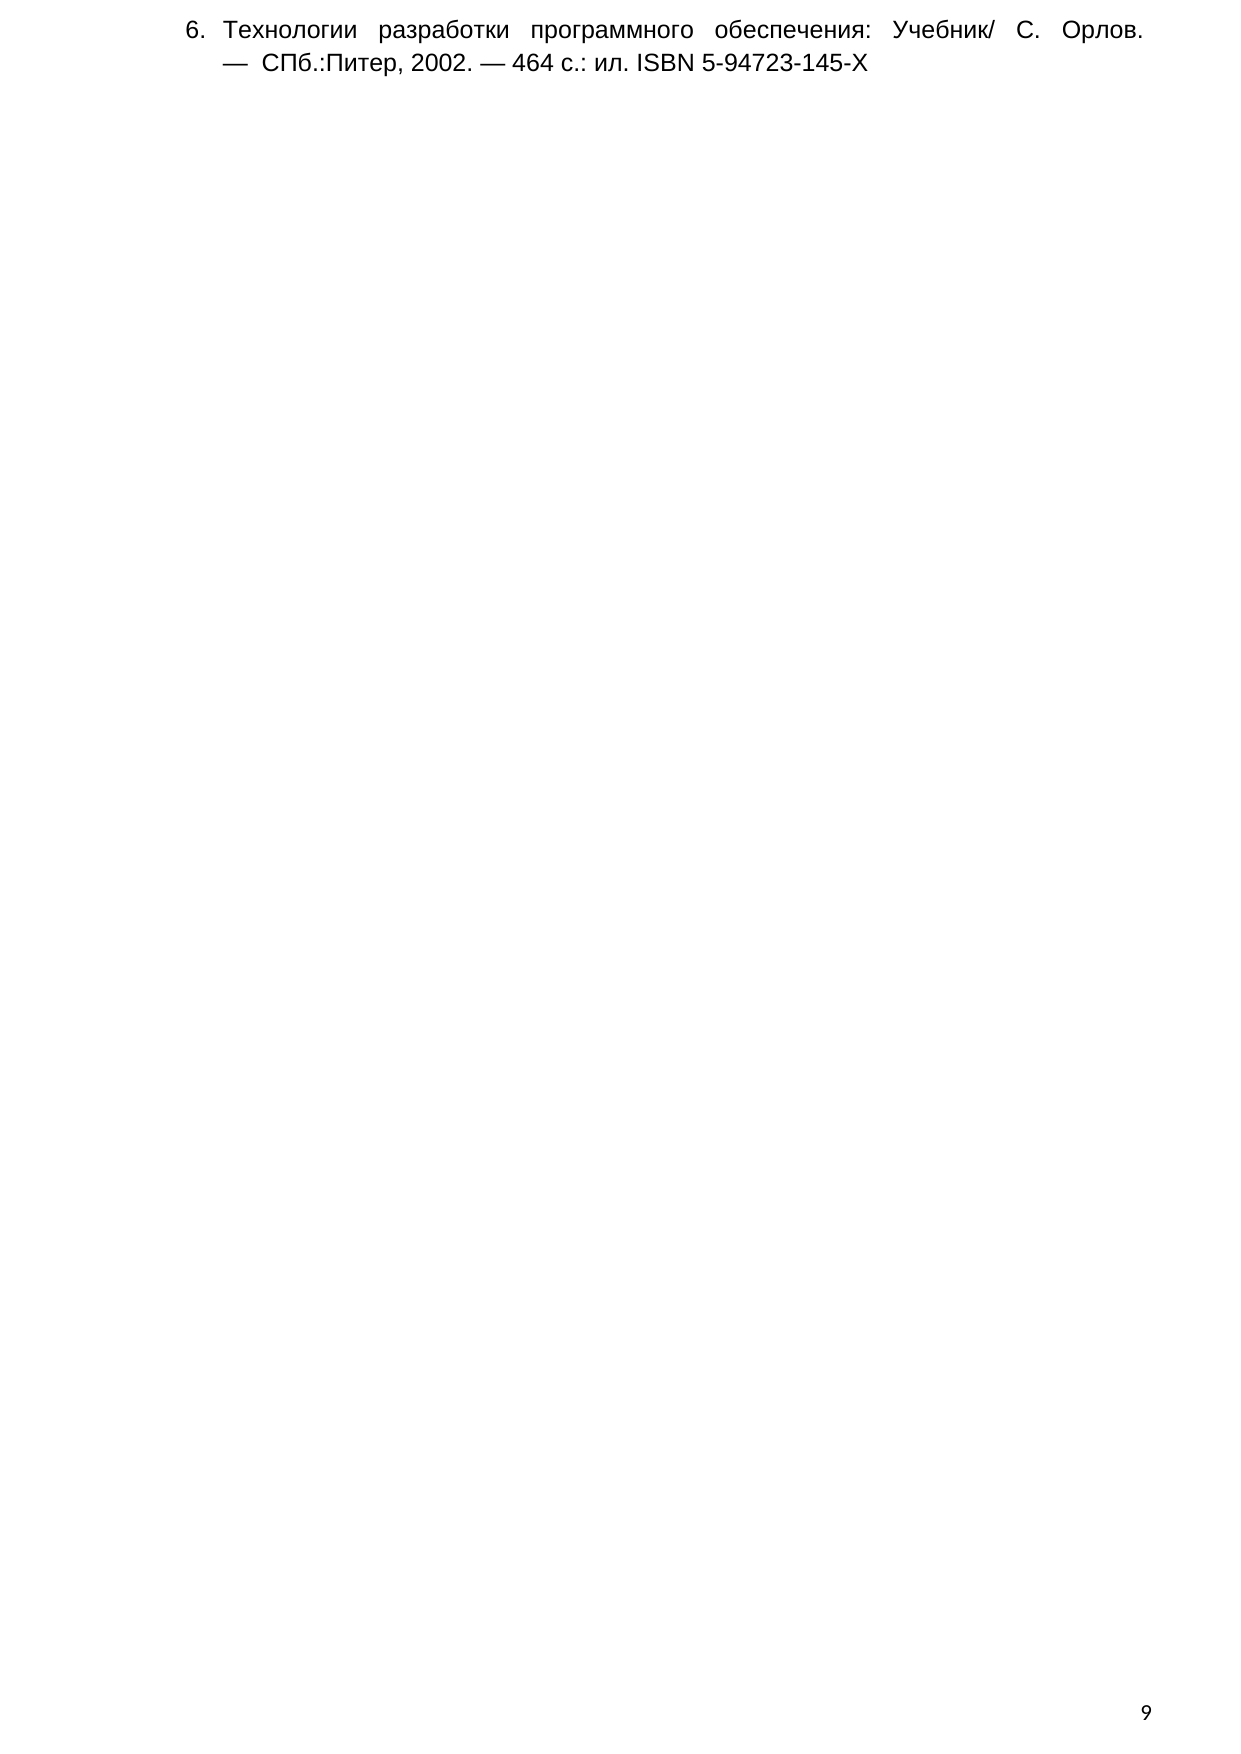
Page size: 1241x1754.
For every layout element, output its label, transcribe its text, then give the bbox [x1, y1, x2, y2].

list Технологии разработки программного обеспечения: Учебник/ С. Орлов. — СПб.:Питер, 2002. — 464 с.: ил. ISBN 5-94723-145-Х [185, 15, 1152, 77]
